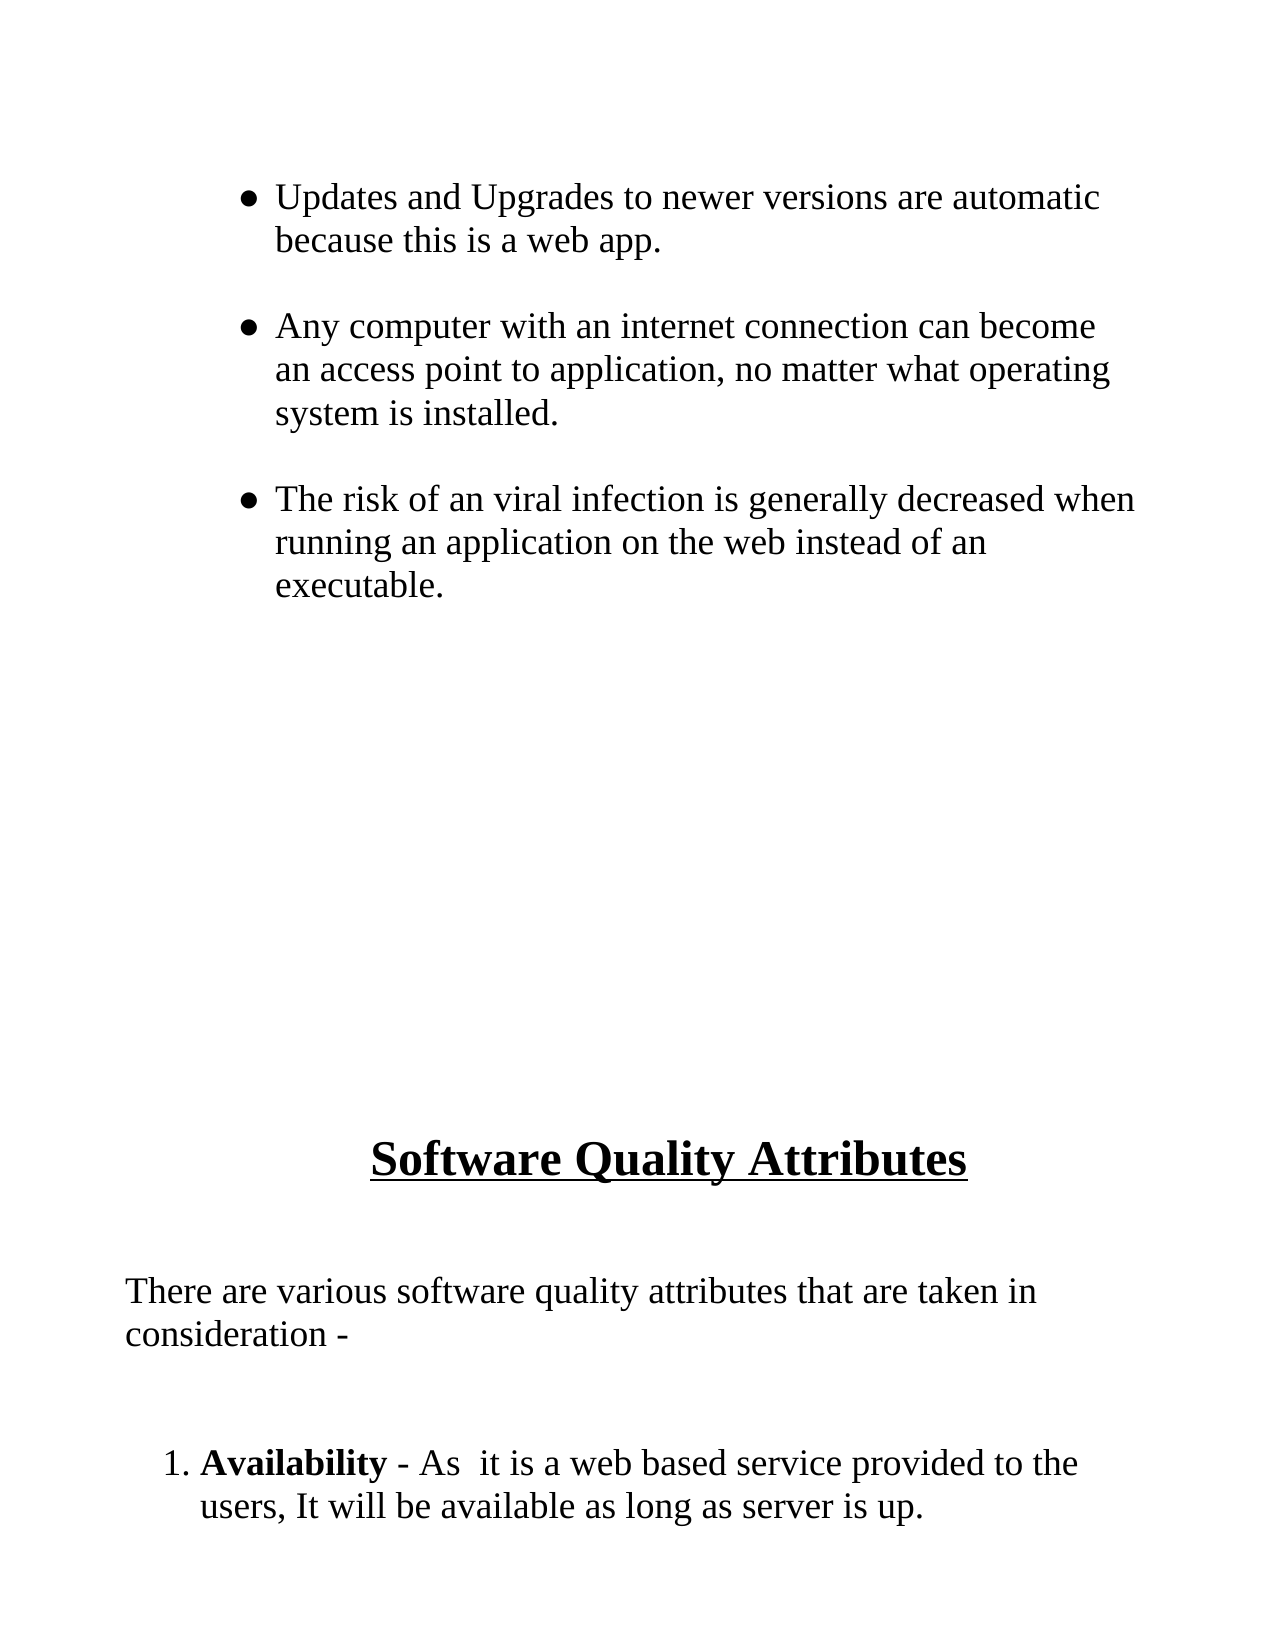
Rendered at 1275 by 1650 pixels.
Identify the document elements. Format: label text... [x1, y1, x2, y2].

list The risk of an viral infection is generally decreased when running an application on the web instead of an executable. [237, 476, 1137, 606]
subtitle Software Quality Attributes [200, 1129, 1137, 1186]
list Availability - As it is a web based service provided to the users, It will be available as long as server is up. [162, 1441, 1137, 1527]
list Any computer with an internet connection can become an access point to application, no matter what operating system is installed. [237, 304, 1137, 433]
list Updates and Upgrades to newer versions are automatic because this is a web app. [237, 174, 1137, 261]
text There are various software quality attributes that are taken in consideration - [125, 1268, 1137, 1354]
